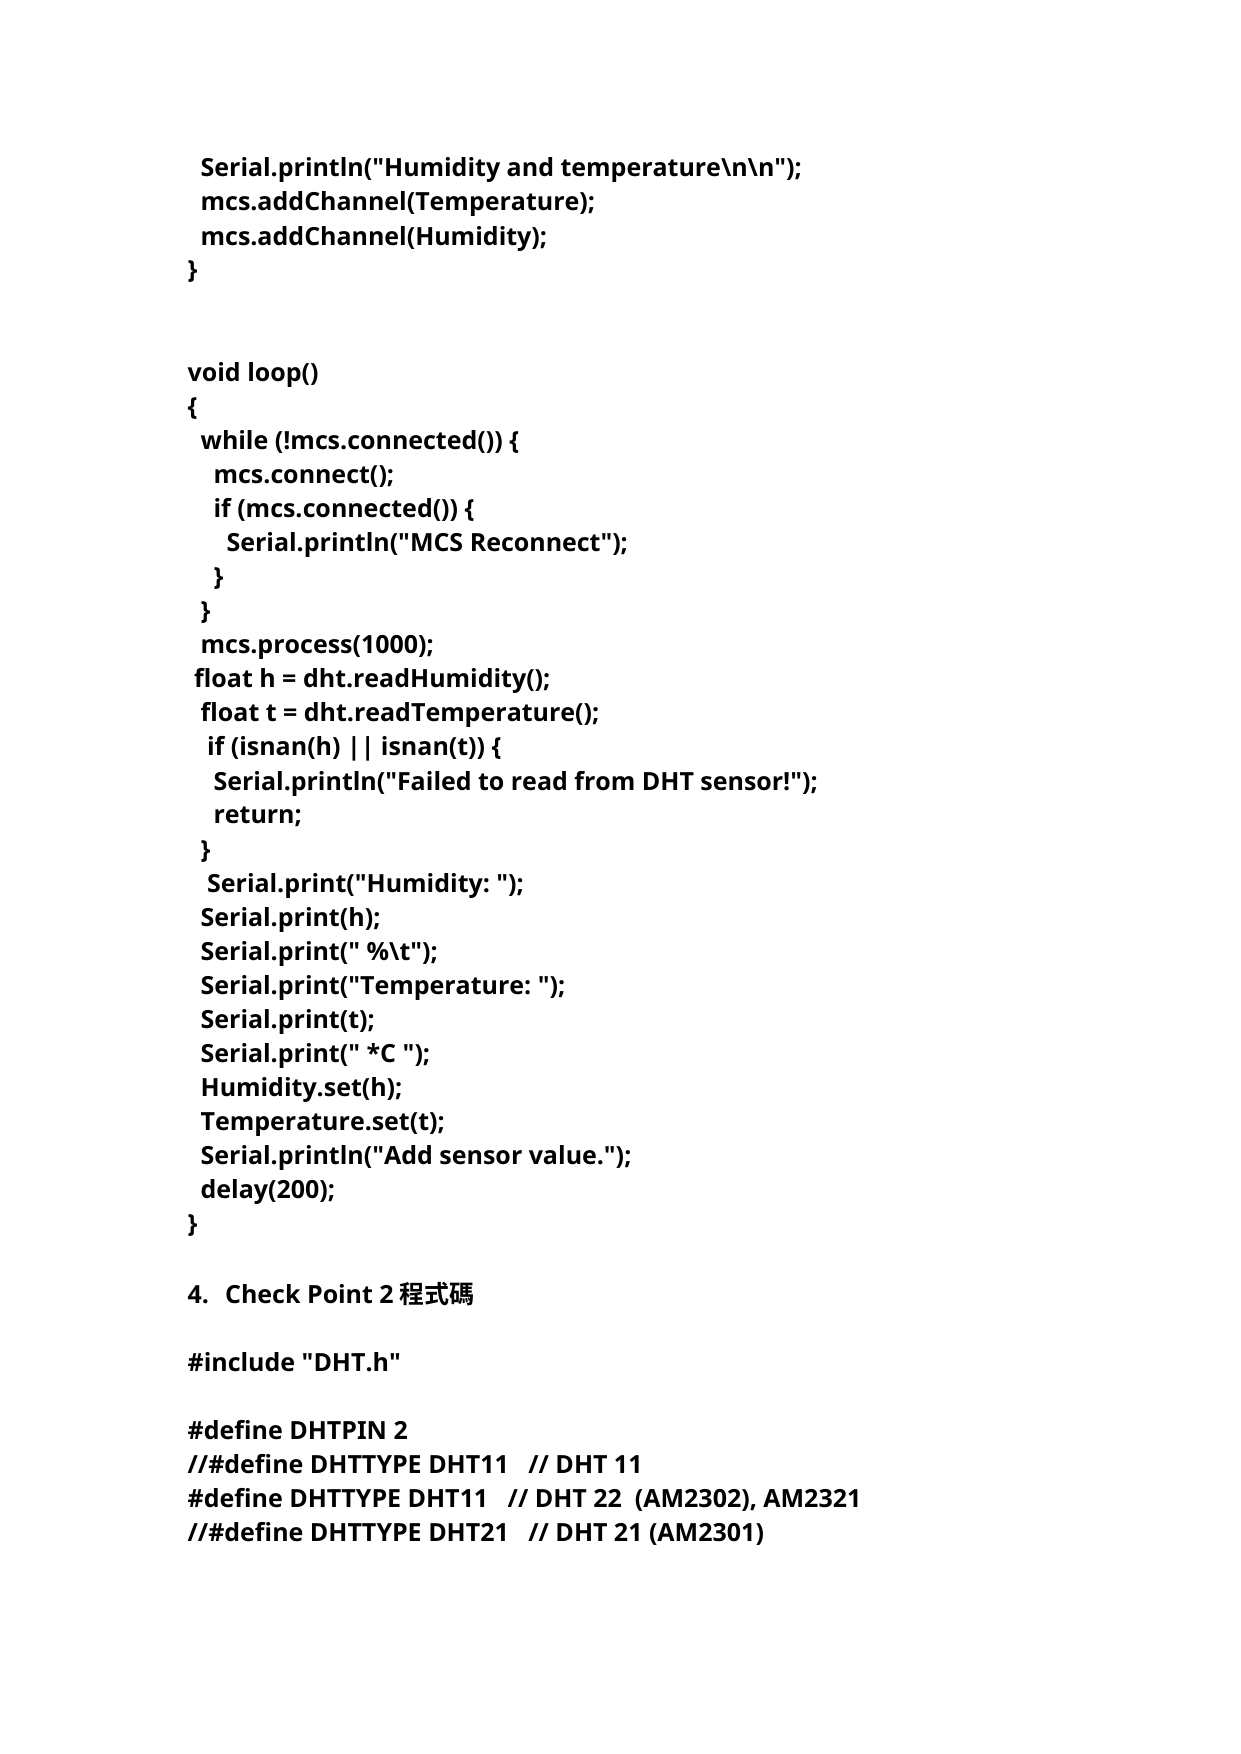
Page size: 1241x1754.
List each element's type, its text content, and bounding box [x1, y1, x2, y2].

text Serial.print(" *C "); [187, 1036, 1053, 1070]
text Serial.println("Humidity and temperature\n\n"); [187, 150, 1053, 184]
text //#define DHTTYPE DHT21 // DHT 21 (AM2301) [187, 1515, 1053, 1549]
text } [187, 1206, 1053, 1240]
text Serial.print(" %\t"); [187, 933, 1053, 967]
text float h = dht.readHumidity(); [187, 661, 1053, 695]
text while (!mcs.connected()) { [187, 422, 1053, 457]
text Serial.print(h); [187, 899, 1053, 933]
text Serial.print("Temperature: "); [187, 967, 1053, 1002]
text Serial.print(t); [187, 1002, 1053, 1036]
text mcs.addChannel(Humidity); [187, 218, 1053, 252]
text mcs.connect(); [187, 457, 1053, 491]
text { [187, 388, 1053, 422]
text if (mcs.connected()) { [187, 491, 1053, 525]
text #include "DHT.h" [187, 1344, 1053, 1378]
text Serial.println("MCS Reconnect"); [187, 525, 1053, 559]
text Serial.print("Humidity: "); [187, 865, 1053, 899]
text float t = dht.readTemperature(); [187, 695, 1053, 729]
text #define DHTPIN 2 [187, 1412, 1053, 1447]
text Serial.println("Failed to read from DHT sensor!"); [187, 763, 1053, 797]
text } [187, 831, 1053, 865]
text if (isnan(h) || isnan(t)) { [187, 729, 1053, 763]
text Serial.println("Add sensor value."); [187, 1138, 1053, 1172]
text mcs.process(1000); [187, 627, 1053, 661]
text //#define DHTTYPE DHT11 // DHT 11 [187, 1447, 1053, 1481]
text Humidity.set(h); [187, 1070, 1053, 1104]
list Check Point 2程式碼 [187, 1274, 1053, 1310]
text void loop() [187, 354, 1053, 388]
text } [187, 252, 1053, 286]
text } [187, 593, 1053, 627]
text mcs.addChannel(Temperature); [187, 184, 1053, 218]
text #define DHTTYPE DHT11 // DHT 22 (AM2302), AM2321 [187, 1481, 1053, 1515]
text delay(200); [187, 1172, 1053, 1206]
text } [187, 559, 1053, 593]
text return; [187, 797, 1053, 831]
text Temperature.set(t); [187, 1104, 1053, 1138]
